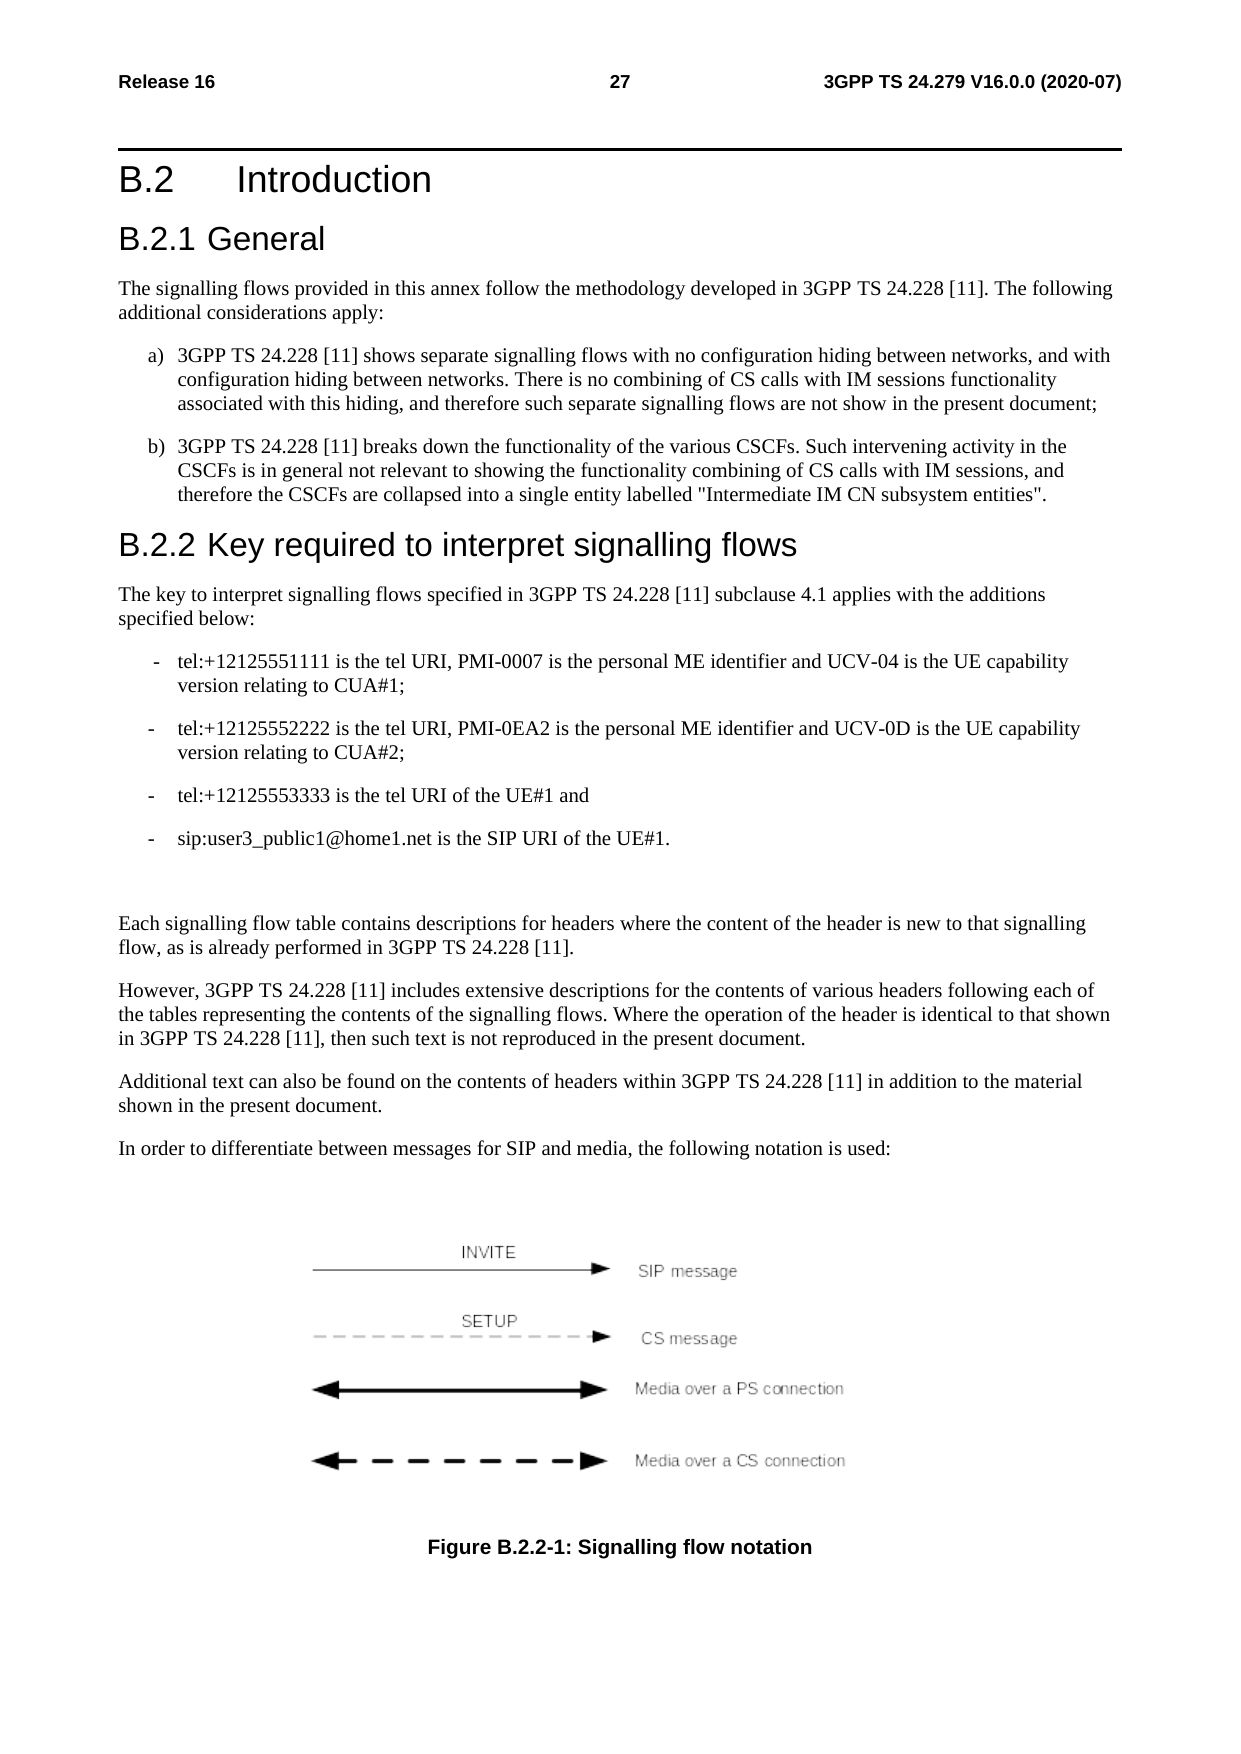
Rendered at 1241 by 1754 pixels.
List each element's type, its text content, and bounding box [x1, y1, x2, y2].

text - tel:+12125551111 is the tel URI, PMI-0007 is the personal ME identifier and UCV-04 is the UE capability version relating to CUA#1; [148, 649, 1122, 697]
text - tel:+12125552222 is the tel URI, PMI-0EA2 is the personal ME identifier and UCV-0D is the UE capability version relating to CUA#2; [148, 716, 1122, 764]
text Each signalling flow table contains descriptions for headers where the content of the header is new to that signalling flow, as is already performed in 3GPP TS 24.228 [11]. [118, 911, 1122, 959]
text The key to interpret signalling flows specified in 3GPP TS 24.228 [11] subclause 4.1 applies with the additions specified below: [118, 582, 1122, 630]
text Figure B.2.2-1: Signalling flow notation [118, 1535, 1122, 1559]
text a) 3GPP TS 24.228 [11] shows separate signalling flows with no configuration hiding between networks, and with configuration hiding between networks. There is no combining of CS calls with IM sessions functionality associated with this hiding, and therefore such separate signalling flows are not show in the present document; [148, 343, 1122, 415]
text - sip:user3_public1@home1.net is the SIP URI of the UE#1. [148, 826, 1122, 849]
subtitle B.2.2 Key required to interpret signalling flows [118, 525, 1122, 563]
text - tel:+12125553333 is the tel URI of the UE#1 and [148, 783, 1122, 807]
text However, 3GPP TS 24.228 [11] includes extensive descriptions for the contents of various headers following each of the tables representing the contents of the signalling flows. Where the operation of the header is identical to that shown in 3GPP TS 24.228 [11], then such text is not reproduced in the present document. [118, 978, 1122, 1050]
text Additional text can also be found on the contents of headers within 3GPP TS 24.228 [11] in addition to the material shown in the present document. [118, 1069, 1122, 1117]
subtitle B.2 Introduction [118, 151, 1122, 200]
text The signalling flows provided in this annex follow the methodology developed in 3GPP TS 24.228 [11]. The following additional considerations apply: [118, 276, 1122, 324]
text In order to differentiate between messages for SIP and media, the following notation is used: [118, 1136, 1122, 1160]
text b) 3GPP TS 24.228 [11] breaks down the functionality of the various CSCFs. Such intervening activity in the CSCFs is in general not relevant to showing the functionality combining of CS calls with IM sessions, and therefore the CSCFs are collapsed into a single entity labelled "Intermediate IM CN subsystem entities". [148, 434, 1122, 506]
subtitle B.2.1 General [118, 219, 1122, 257]
